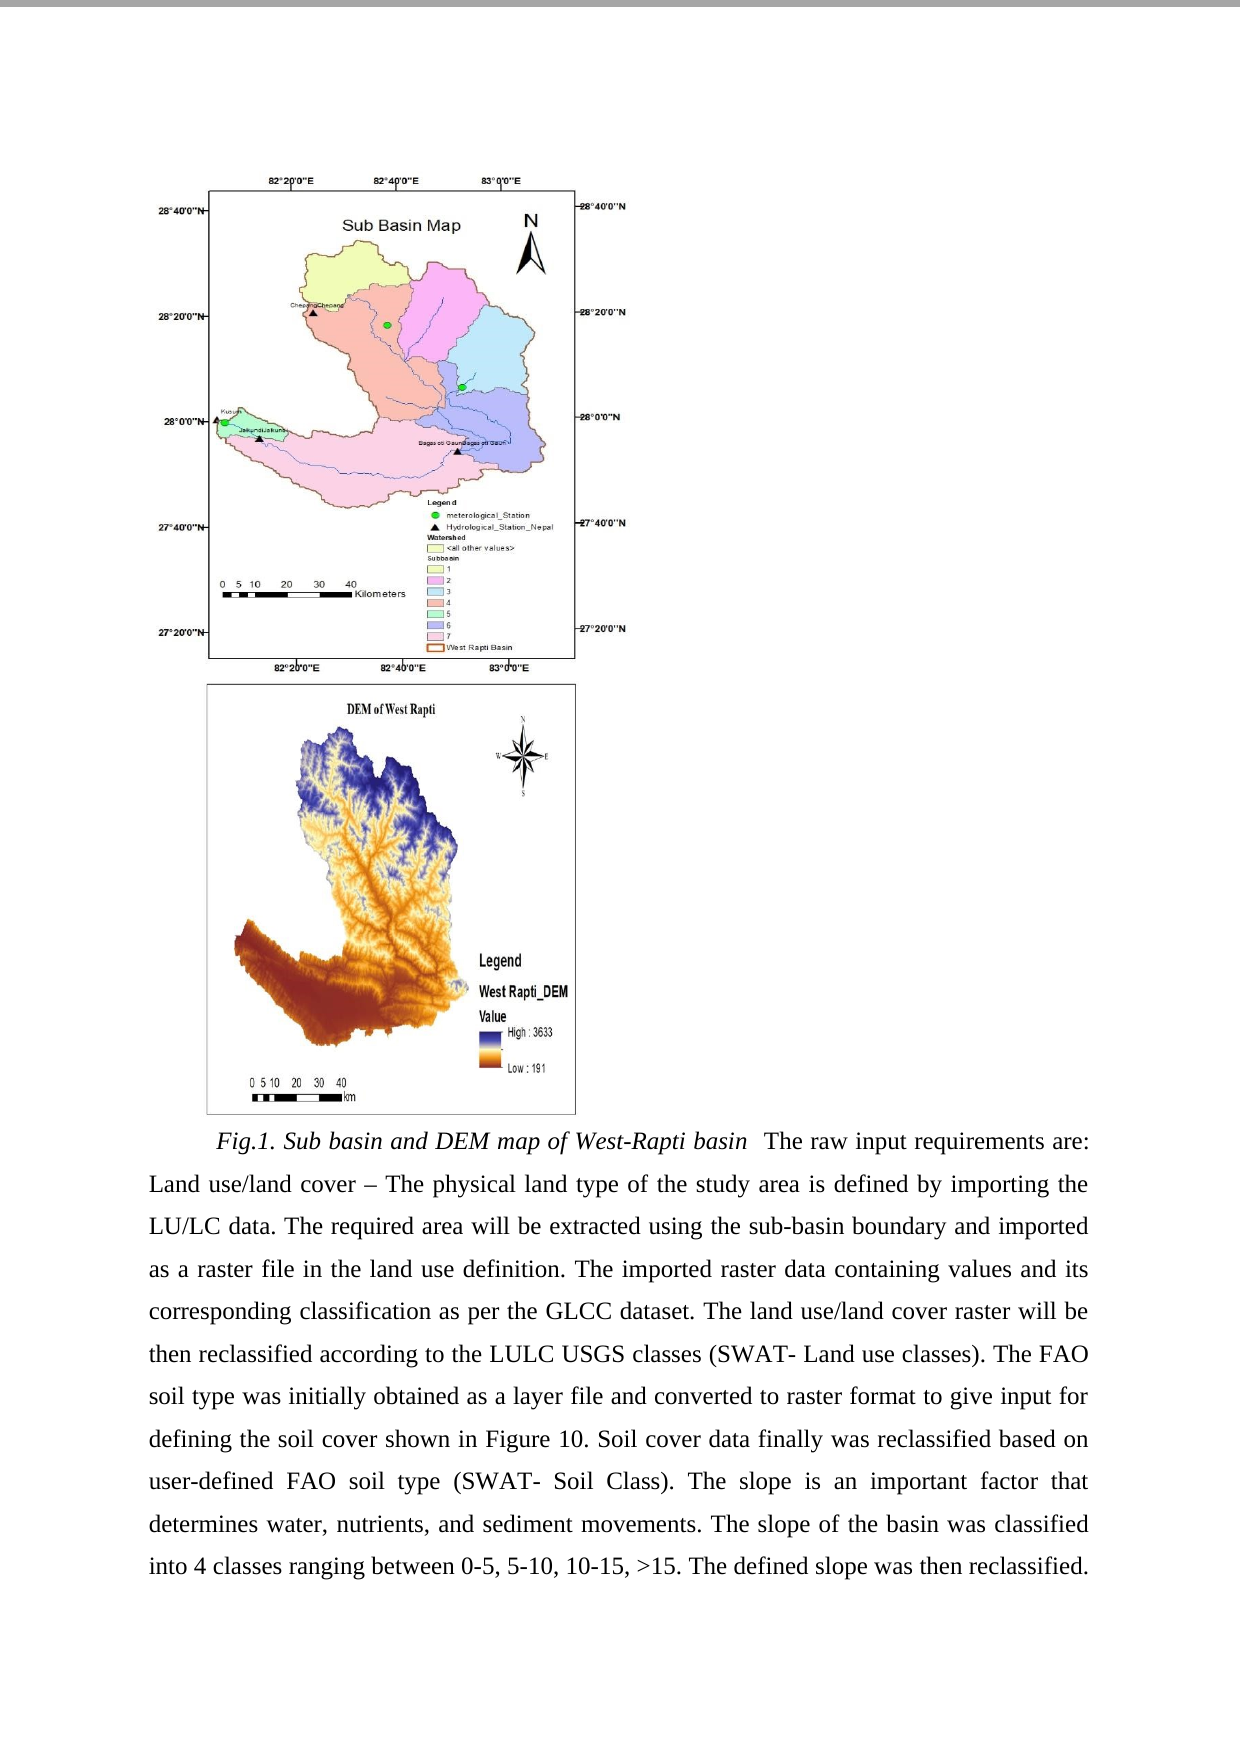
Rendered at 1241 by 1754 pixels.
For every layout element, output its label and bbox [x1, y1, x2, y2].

text [148, 1126, 1090, 1580]
picture [150, 149, 660, 1121]
